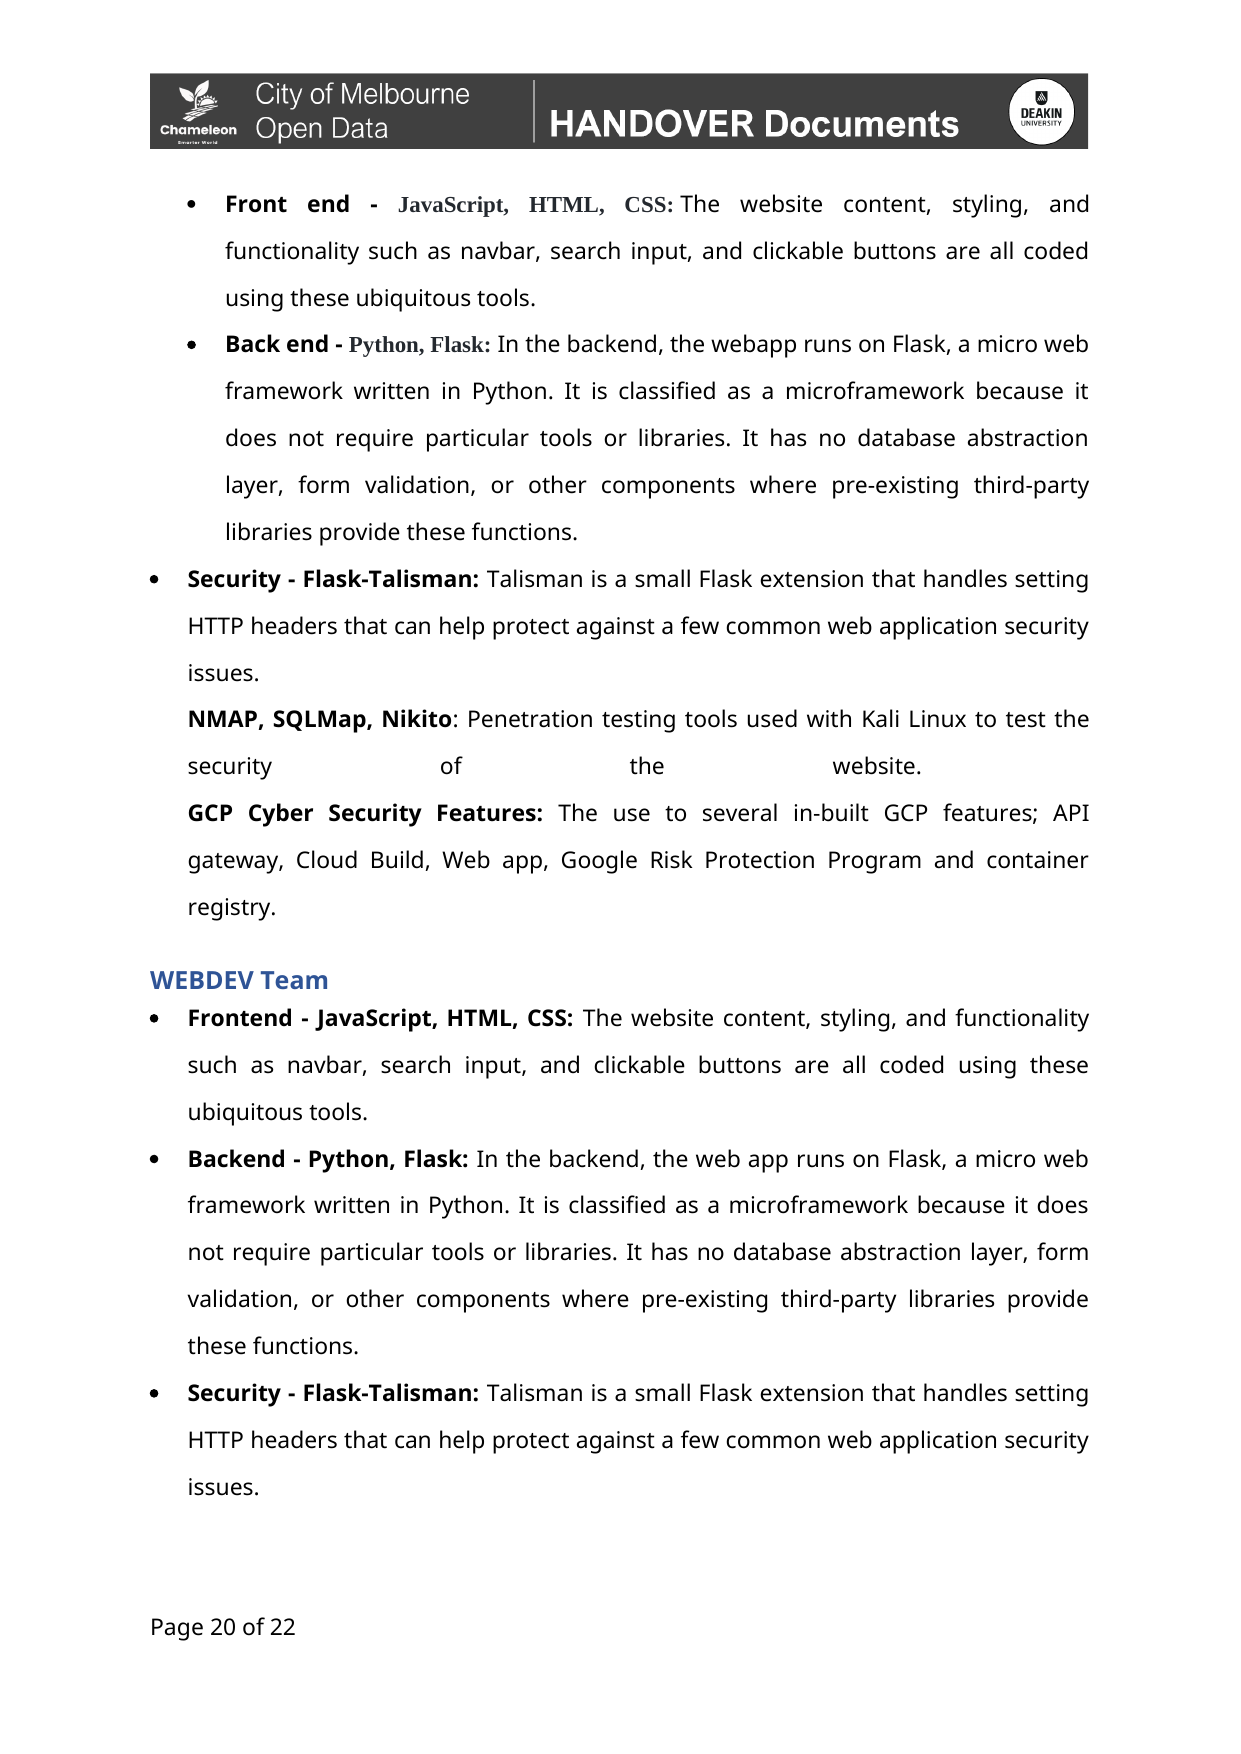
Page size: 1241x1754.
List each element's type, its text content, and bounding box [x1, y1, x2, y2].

picture [150, 73, 1089, 150]
list Front end - JavaScript, HTML, CSS: The website content, styling, and functionality such as navbar, search input, and clickable buttons are all coded using these ubiquitous tools. [187, 188, 1090, 313]
list Security - Flask-Talisman: Talisman is a small Flask extension that handles setting HTTP headers that can help protect against a few common web application security issues. NMAP, SQLMap, Nikito: Penetration testing tools used with Kali Linux to test the security of the website. GCP Cyber Security Features: The use to several in-built GCP features; API gateway, Cloud Build, Web app, Google Risk Protection Program and container registry. [150, 563, 1090, 922]
list Security - Flask-Talisman: Talisman is a small Flask extension that handles setting HTTP headers that can help protect against a few common web application security issues. [150, 1377, 1090, 1502]
list Frontend - JavaScript, HTML, CSS: The website content, styling, and functionality such as navbar, search input, and clickable buttons are all coded using these ubiquitous tools. [150, 1002, 1090, 1127]
list Back end - Python, Flask: In the backend, the webapp runs on Flask, a micro web framework written in Python. It is classified as a microframework because it does not require particular tools or libraries. It has no database abstraction layer, form validation, or other components where pre-existing third-party libraries provide these functions. [187, 328, 1090, 547]
list Backend - Python, Flask: In the backend, the web app runs on Flask, a micro web framework written in Python. It is classified as a microframework because it does not require particular tools or libraries. It has no database abstraction layer, form validation, or other components where pre-existing third-party libraries provide these functions. [150, 1143, 1090, 1361]
subtitle WEBDEV Team [150, 963, 1090, 997]
